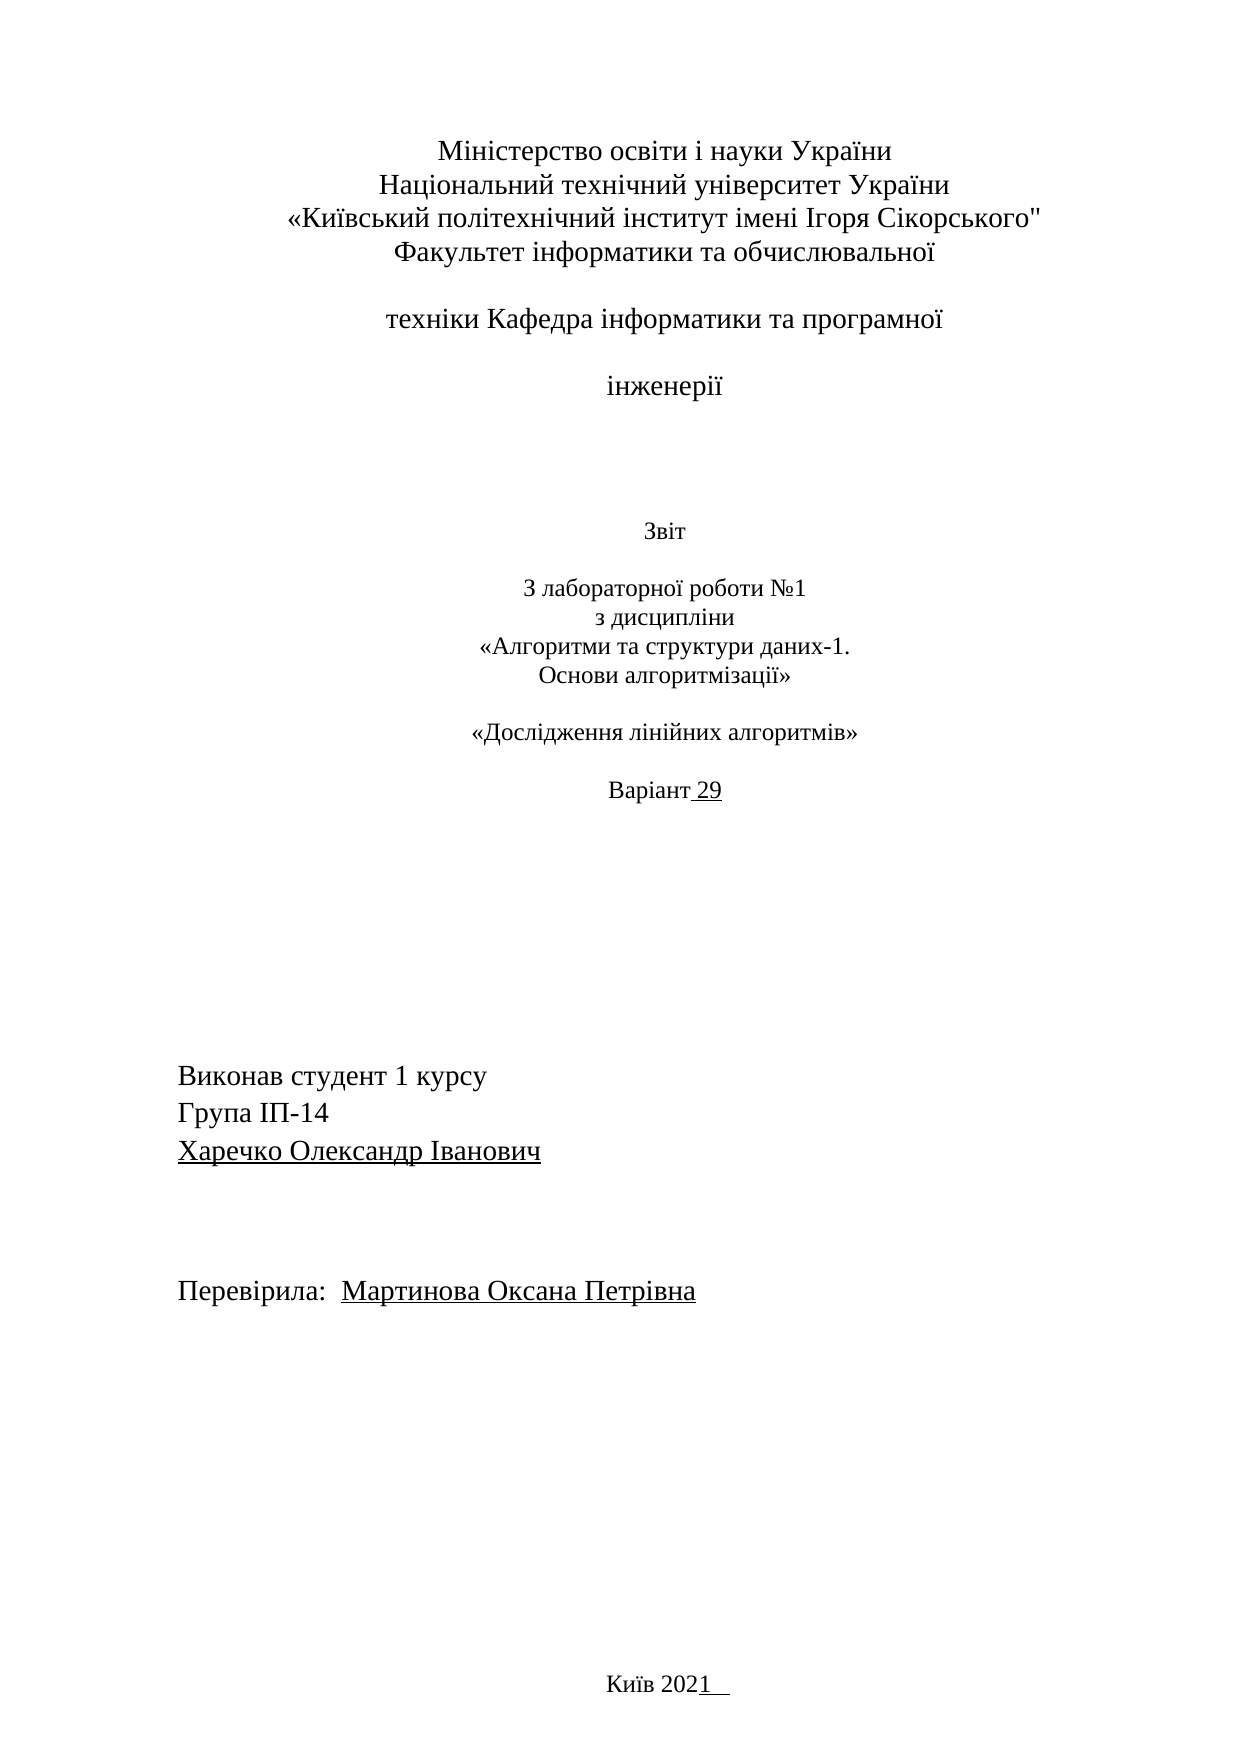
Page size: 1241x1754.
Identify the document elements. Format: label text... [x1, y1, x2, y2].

text Міністерство освіти і науки України [172, 133, 1157, 167]
text Перевірила: Мартинова Оксана Петрівна [177, 1278, 1163, 1306]
text «Алгоритми та структури даних-1. [172, 631, 1157, 660]
text З лабораторної роботи №1 [172, 573, 1157, 602]
text Київ 2021 [172, 1669, 1163, 1698]
text Звіт [172, 516, 1157, 545]
text «Київський політехнічний інститут імені Ігоря Сікорського" [172, 200, 1156, 234]
text «Дослідження лінійних алгоритмів» [471, 717, 858, 746]
text Виконав студент 1 курсу [177, 1063, 1163, 1091]
text Основи алгоритмізації» [172, 660, 1157, 688]
text Група ІП-14 [177, 1101, 1163, 1128]
text Варіант 29 [471, 775, 858, 803]
text Харечко Олександр Іванович [177, 1138, 1163, 1166]
text Національний технічний університет України [172, 167, 1156, 200]
text Факультет інформатики та обчислювальної техніки Кафедра інформатики та програмної інженерії [343, 234, 986, 402]
text з дисципліни [172, 602, 1157, 631]
